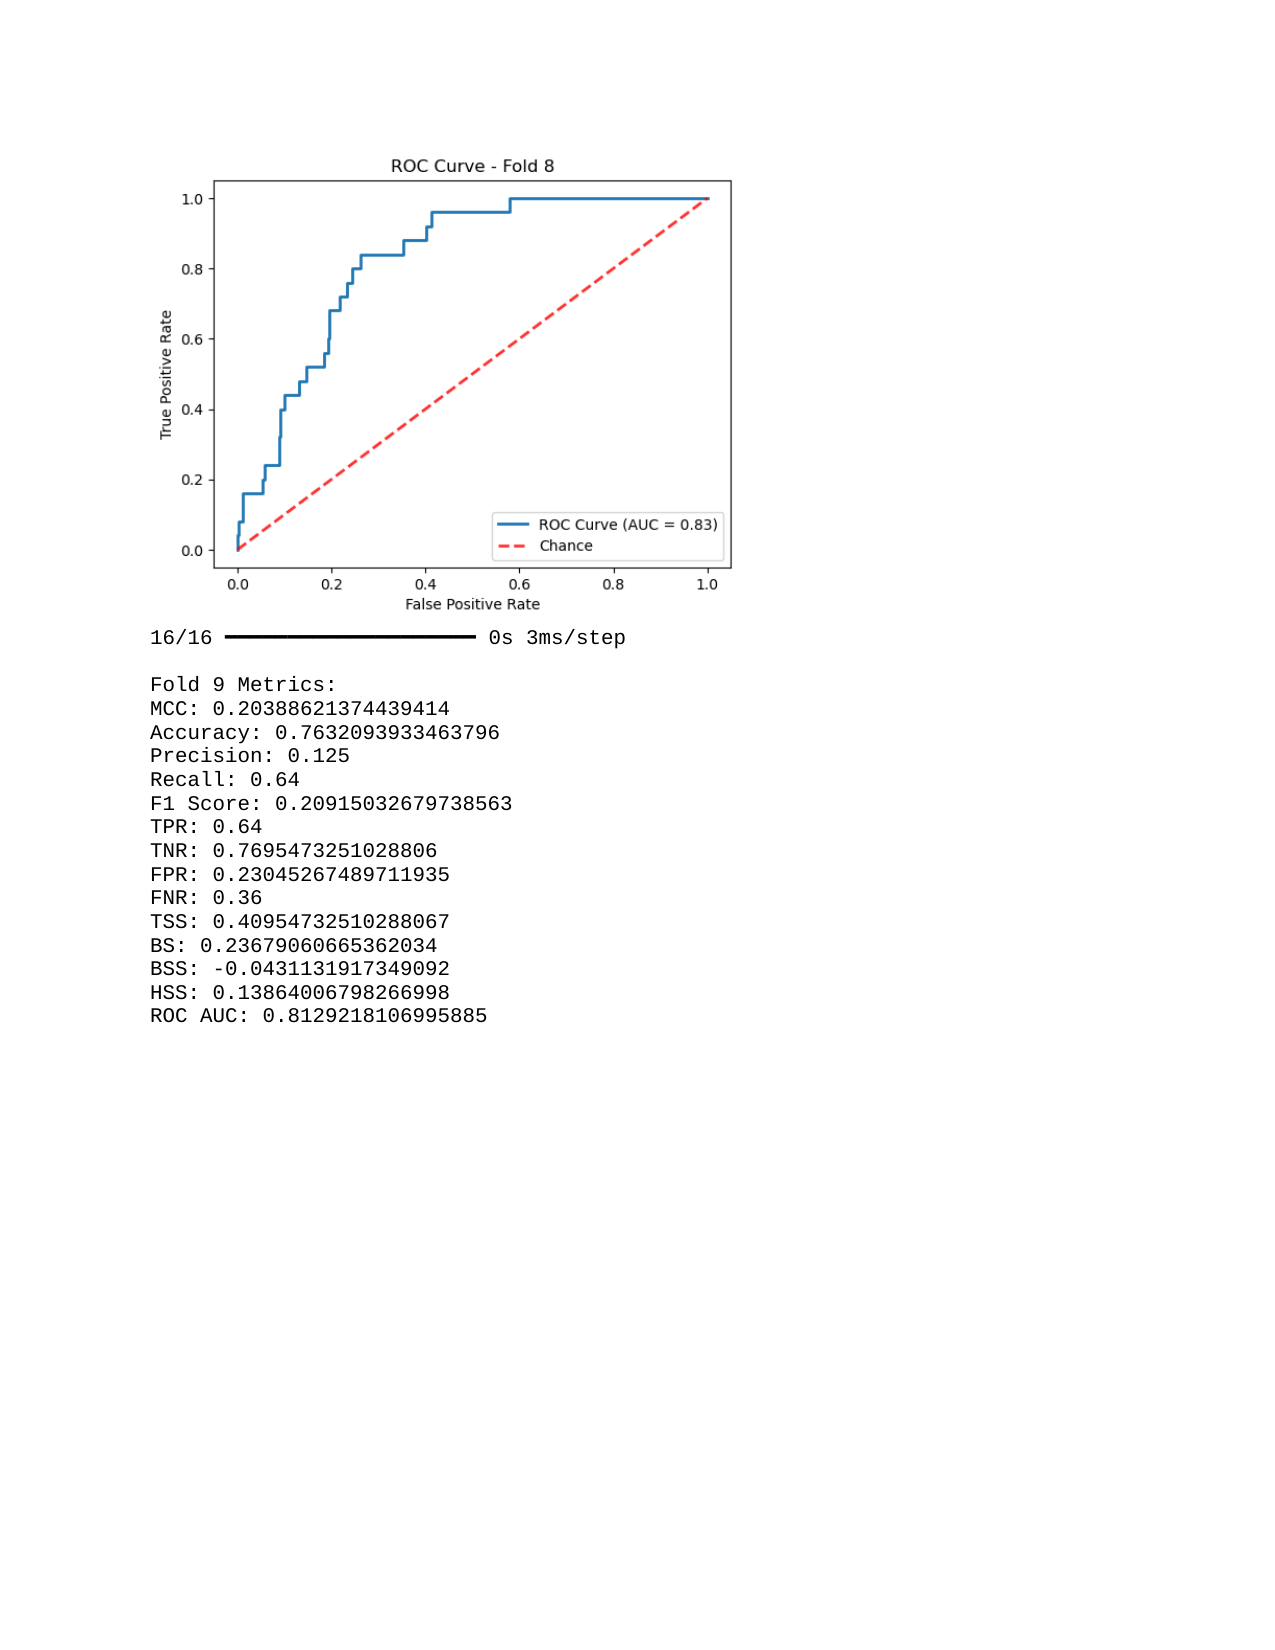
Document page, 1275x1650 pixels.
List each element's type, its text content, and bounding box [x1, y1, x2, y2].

text FPR: 0.23045267489711935 [150, 864, 1125, 887]
text TNR: 0.7695473251028806 [150, 840, 1125, 864]
text Precision: 0.125 [150, 745, 1125, 769]
text FNR: 0.36 [150, 887, 1125, 911]
text BSS: -0.0431131917349092 [150, 958, 1125, 982]
picture [150, 150, 740, 623]
text Fold 9 Metrics: [150, 674, 1125, 698]
text F1 Score: 0.20915032679738563 [150, 793, 1125, 816]
text Accuracy: 0.7632093933463796 [150, 722, 1125, 745]
text TPR: 0.64 [150, 816, 1125, 840]
text HSS: 0.13864006798266998 [150, 982, 1125, 1006]
text TSS: 0.40954732510288067 [150, 911, 1125, 934]
text Recall: 0.64 [150, 769, 1125, 793]
text BS: 0.23679060665362034 [150, 934, 1125, 958]
text 16/16 ━━━━━━━━━━━━━━━━━━━━ 0s 3ms/step [150, 622, 1125, 651]
text ROC AUC: 0.8129218106995885 [150, 1006, 1125, 1029]
text MCC: 0.20388621374439414 [150, 698, 1125, 722]
